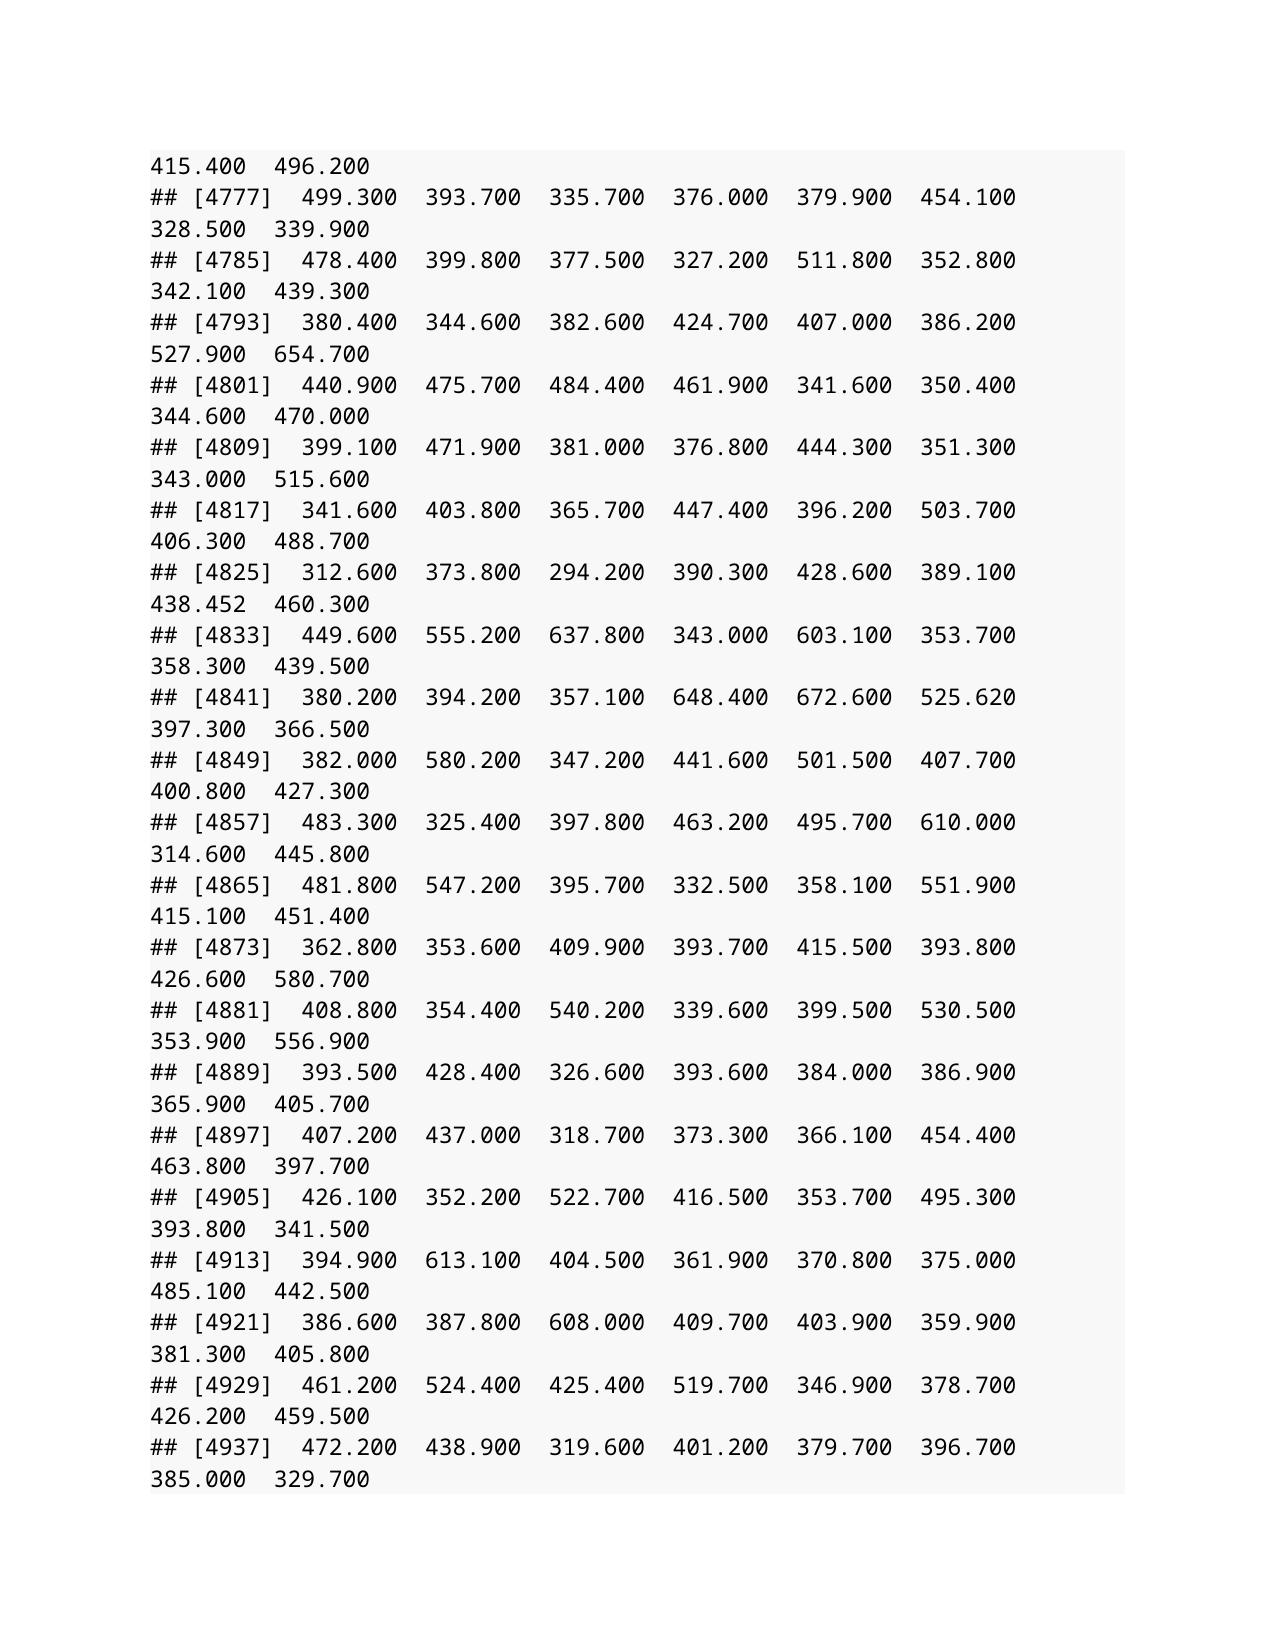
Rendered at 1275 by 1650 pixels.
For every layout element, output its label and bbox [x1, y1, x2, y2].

text [150, 150, 1125, 1494]
